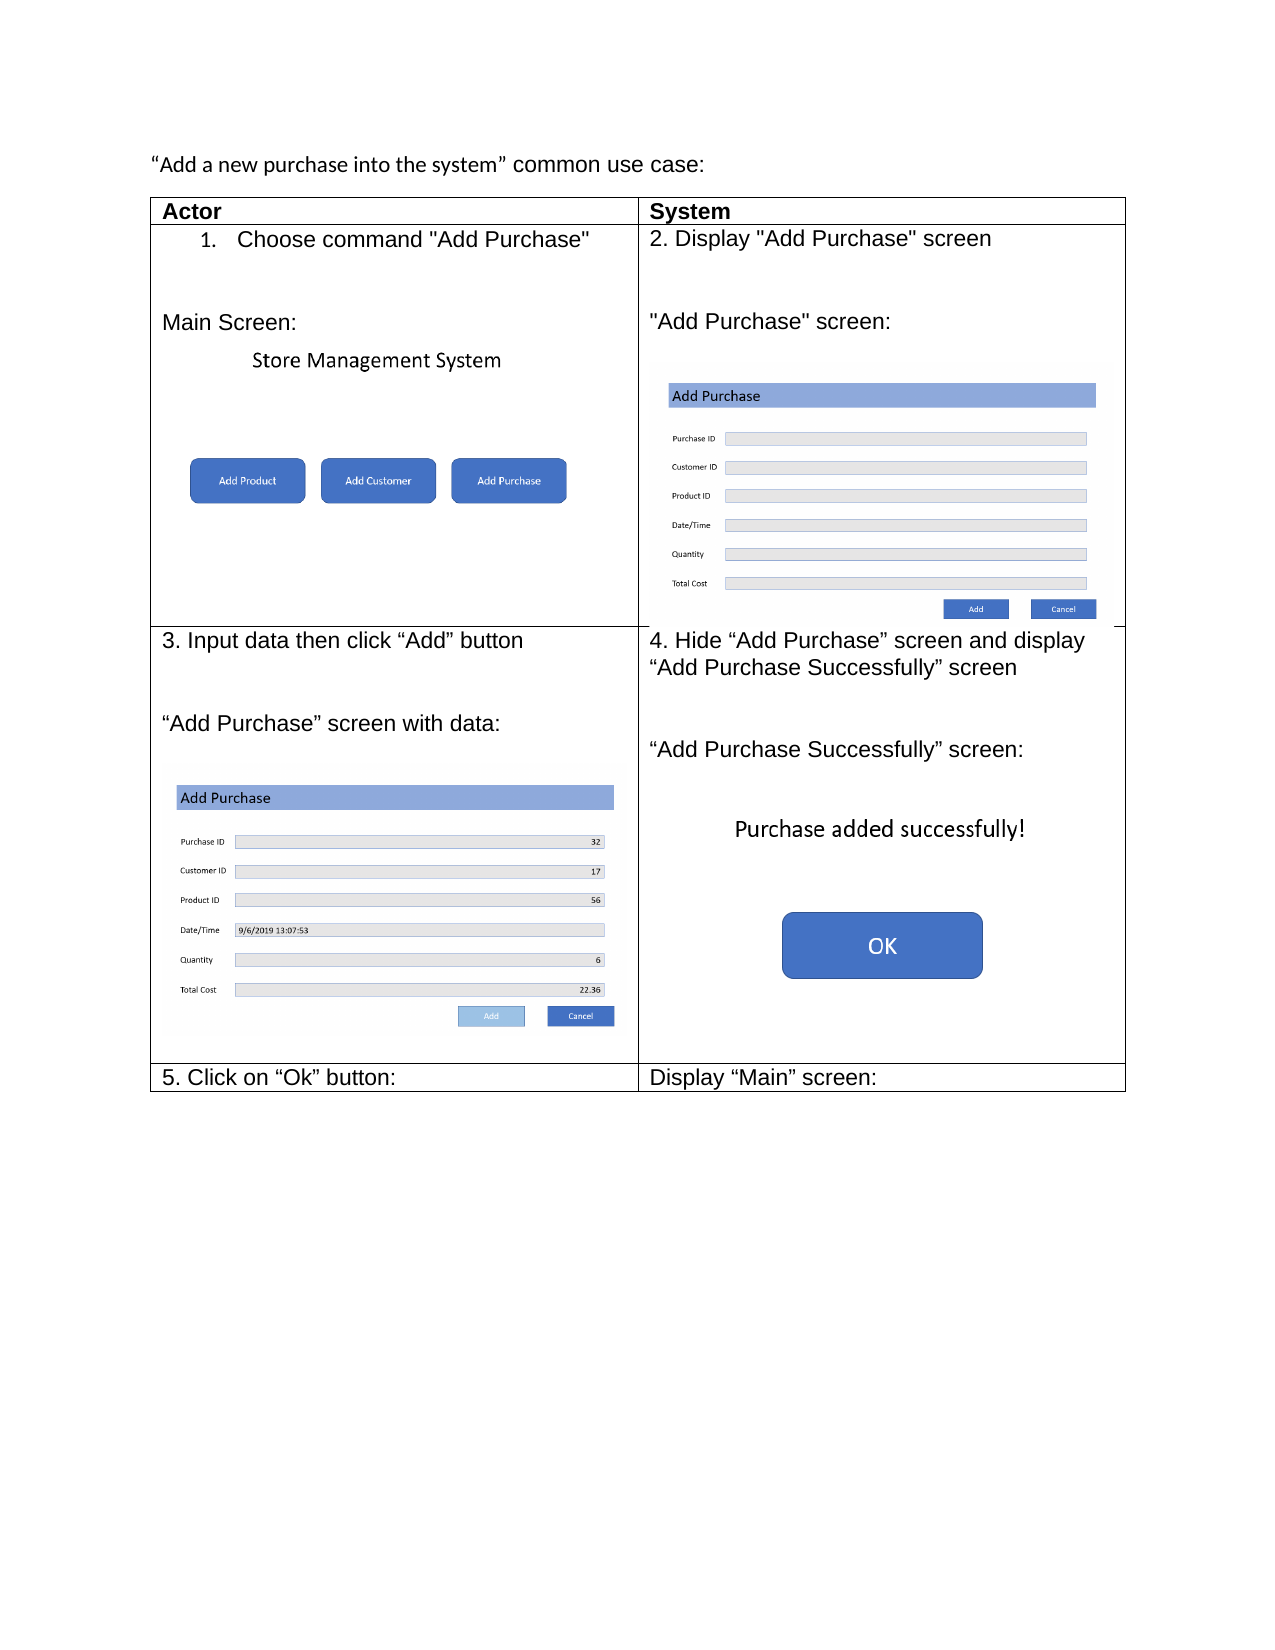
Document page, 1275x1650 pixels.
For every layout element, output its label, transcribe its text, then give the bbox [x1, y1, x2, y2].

picture [161, 335, 590, 525]
table_cell 3. Input data then click “Add” button “Add Purchase” screen with data: [151, 627, 638, 1063]
table_cell Display “Main” screen: [639, 1064, 1125, 1091]
table_cell Choose command "Add Purchase" Main Screen: [151, 225, 638, 626]
table_header Actor [151, 198, 638, 224]
table_cell 4. Hide “Add Purchase” screen and display “Add Purchase Successfully” screen “Add Purchase Successfully” screen: [639, 627, 1125, 1063]
table_header System [639, 198, 1125, 224]
text “Add a new purchase into the system” common use case: [150, 150, 1125, 178]
table_cell 5. Click on “Ok” button: [151, 1064, 638, 1091]
picture [161, 763, 627, 1036]
picture [680, 790, 1084, 1030]
picture [649, 362, 1115, 627]
table_cell 2. Display "Add Purchase" screen "Add Purchase" screen: [639, 225, 1125, 626]
